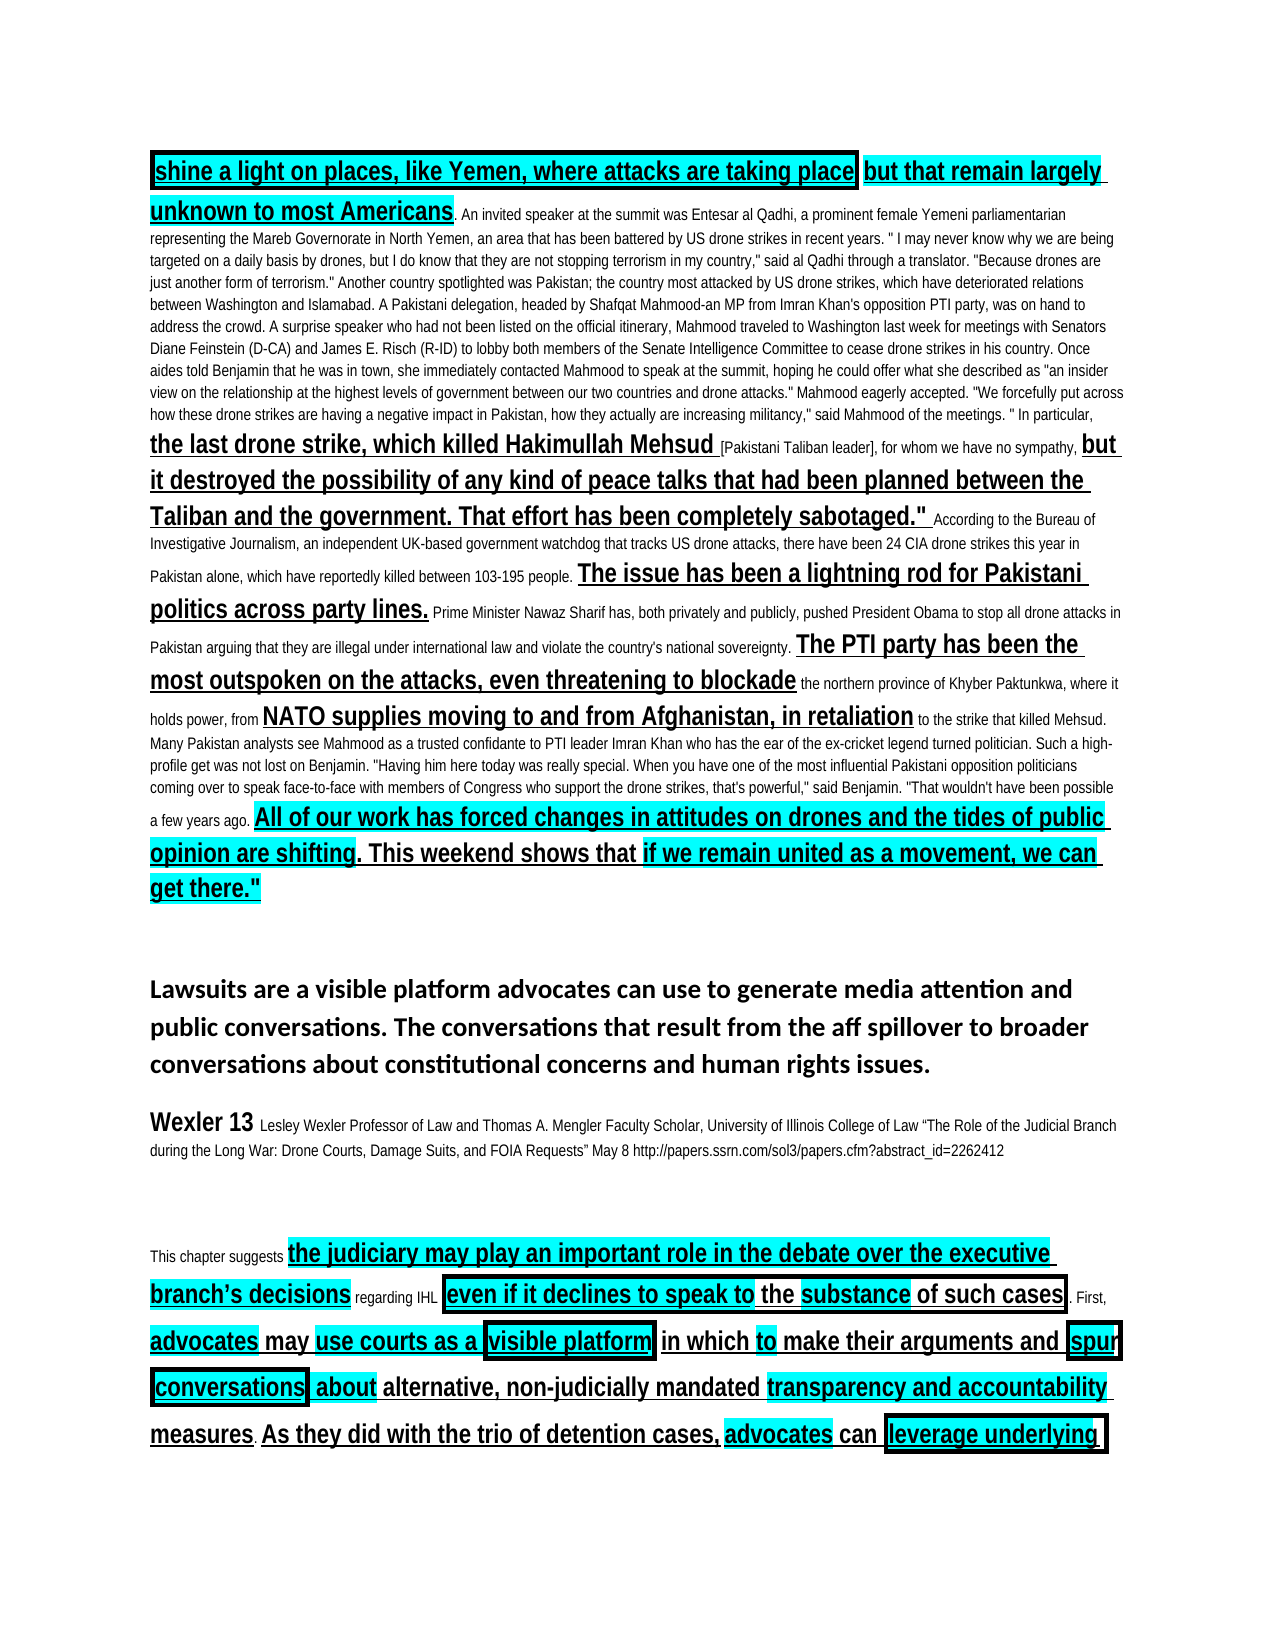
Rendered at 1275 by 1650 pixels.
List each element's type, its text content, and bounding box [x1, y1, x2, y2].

text Wexler 13 Lesley Wexler Professor of Law and Thomas A. Mengler Faculty Scholar, University of Illinois College of Law “The Role of the Judicial Branch during the Long War: Drone Courts, Damage Suits, and FOIA Requests” May 8 http://papers.ssrn.com/sol3/papers.cfm?abstract_id=2262412 [150, 1106, 1125, 1159]
subtitle Lawsuits are a visible platform advocates can use to generate media attention and public conversations. The conversations that result from the aff spillover to broader conversations about constitutional concerns and human rights issues. [150, 972, 1125, 1081]
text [150, 150, 1125, 904]
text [150, 1237, 1125, 1454]
